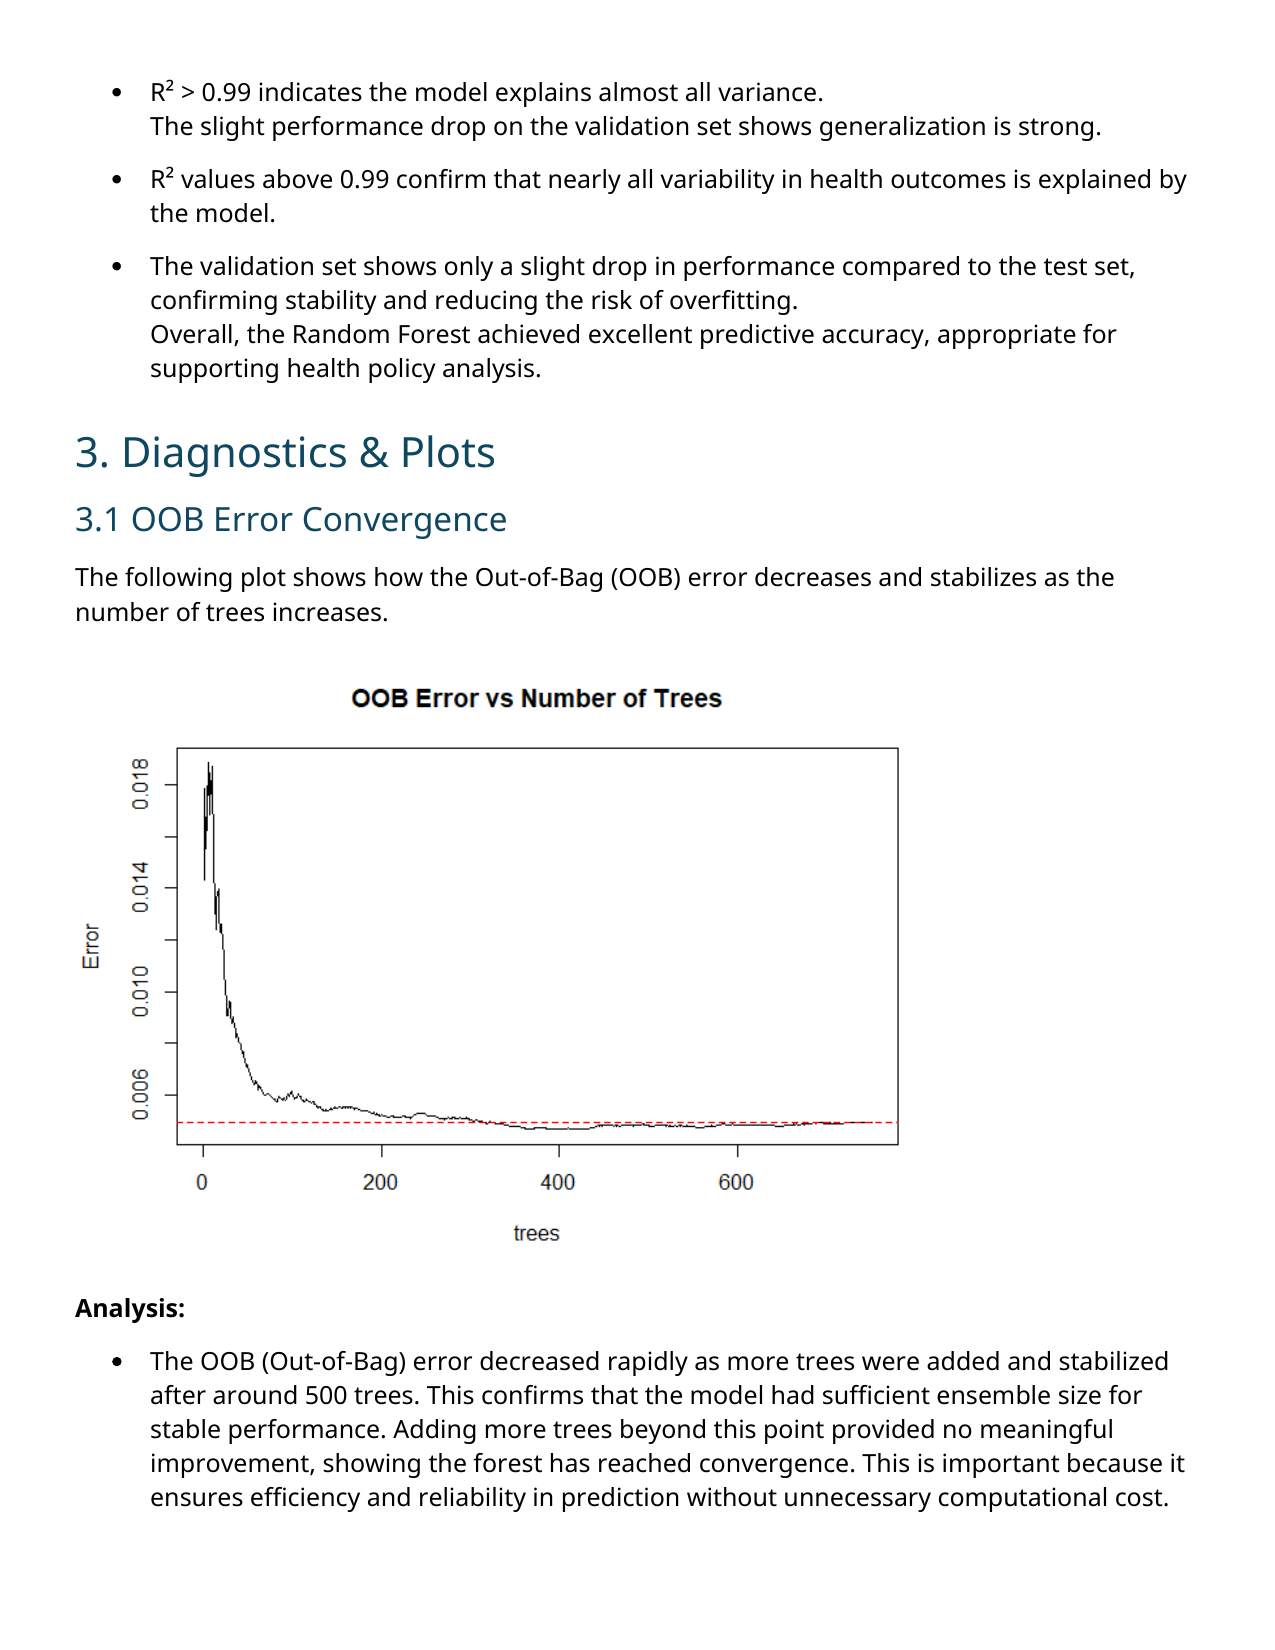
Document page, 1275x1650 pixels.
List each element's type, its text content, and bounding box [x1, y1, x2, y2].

list The validation set shows only a slight drop in performance compared to the test set, confirming stability and reducing the risk of overfitting. Overall, the Random Forest achieved excellent predictive accuracy, appropriate for supporting health policy analysis. [112, 249, 1200, 385]
text The following plot shows how the Out-of-Bag (OOB) error decreases and stabilizes as the number of trees increases. [75, 560, 1200, 628]
subtitle 3.1 OOB Error Convergence [75, 496, 1200, 541]
text Analysis: [75, 1291, 1200, 1325]
list The OOB (Out-of-Bag) error decreased rapidly as more trees were added and stabilized after around 500 trees. This confirms that the model had sufficient ensemble size for stable performance. Adding more trees beyond this point provided no meaningful improvement, showing the forest has reached convergence. This is important because it ensures efficiency and reliability in prediction without unnecessary computational cost. [112, 1343, 1200, 1514]
subtitle 3. Diagnostics & Plots [75, 422, 1200, 479]
picture [75, 647, 951, 1272]
list R² values above 0.99 confirm that nearly all variability in health outcomes is explained by the model. [112, 162, 1200, 230]
list R² > 0.99 indicates the model explains almost all variance. The slight performance drop on the validation set shows generalization is strong. [112, 75, 1200, 143]
